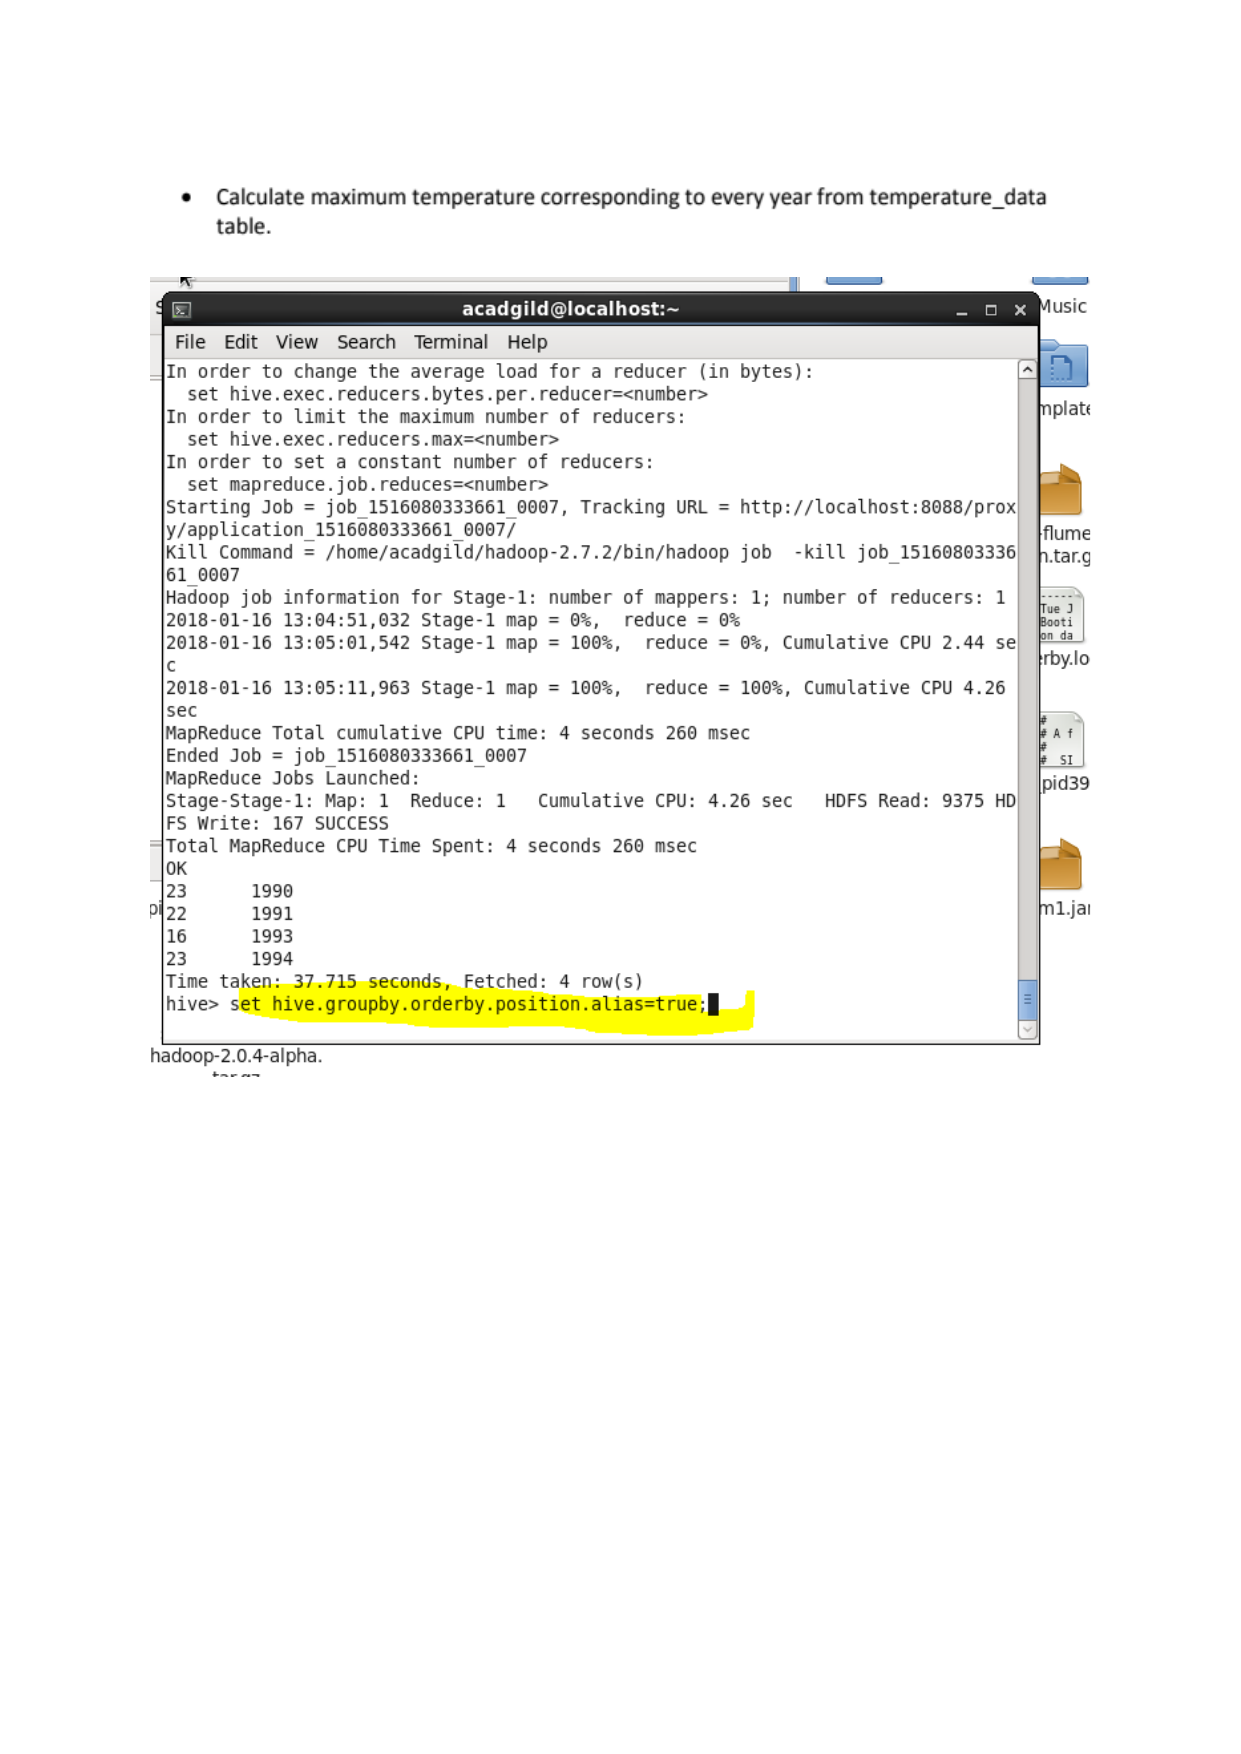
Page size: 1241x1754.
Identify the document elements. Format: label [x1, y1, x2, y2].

picture [150, 150, 1091, 274]
picture [150, 277, 1091, 1077]
